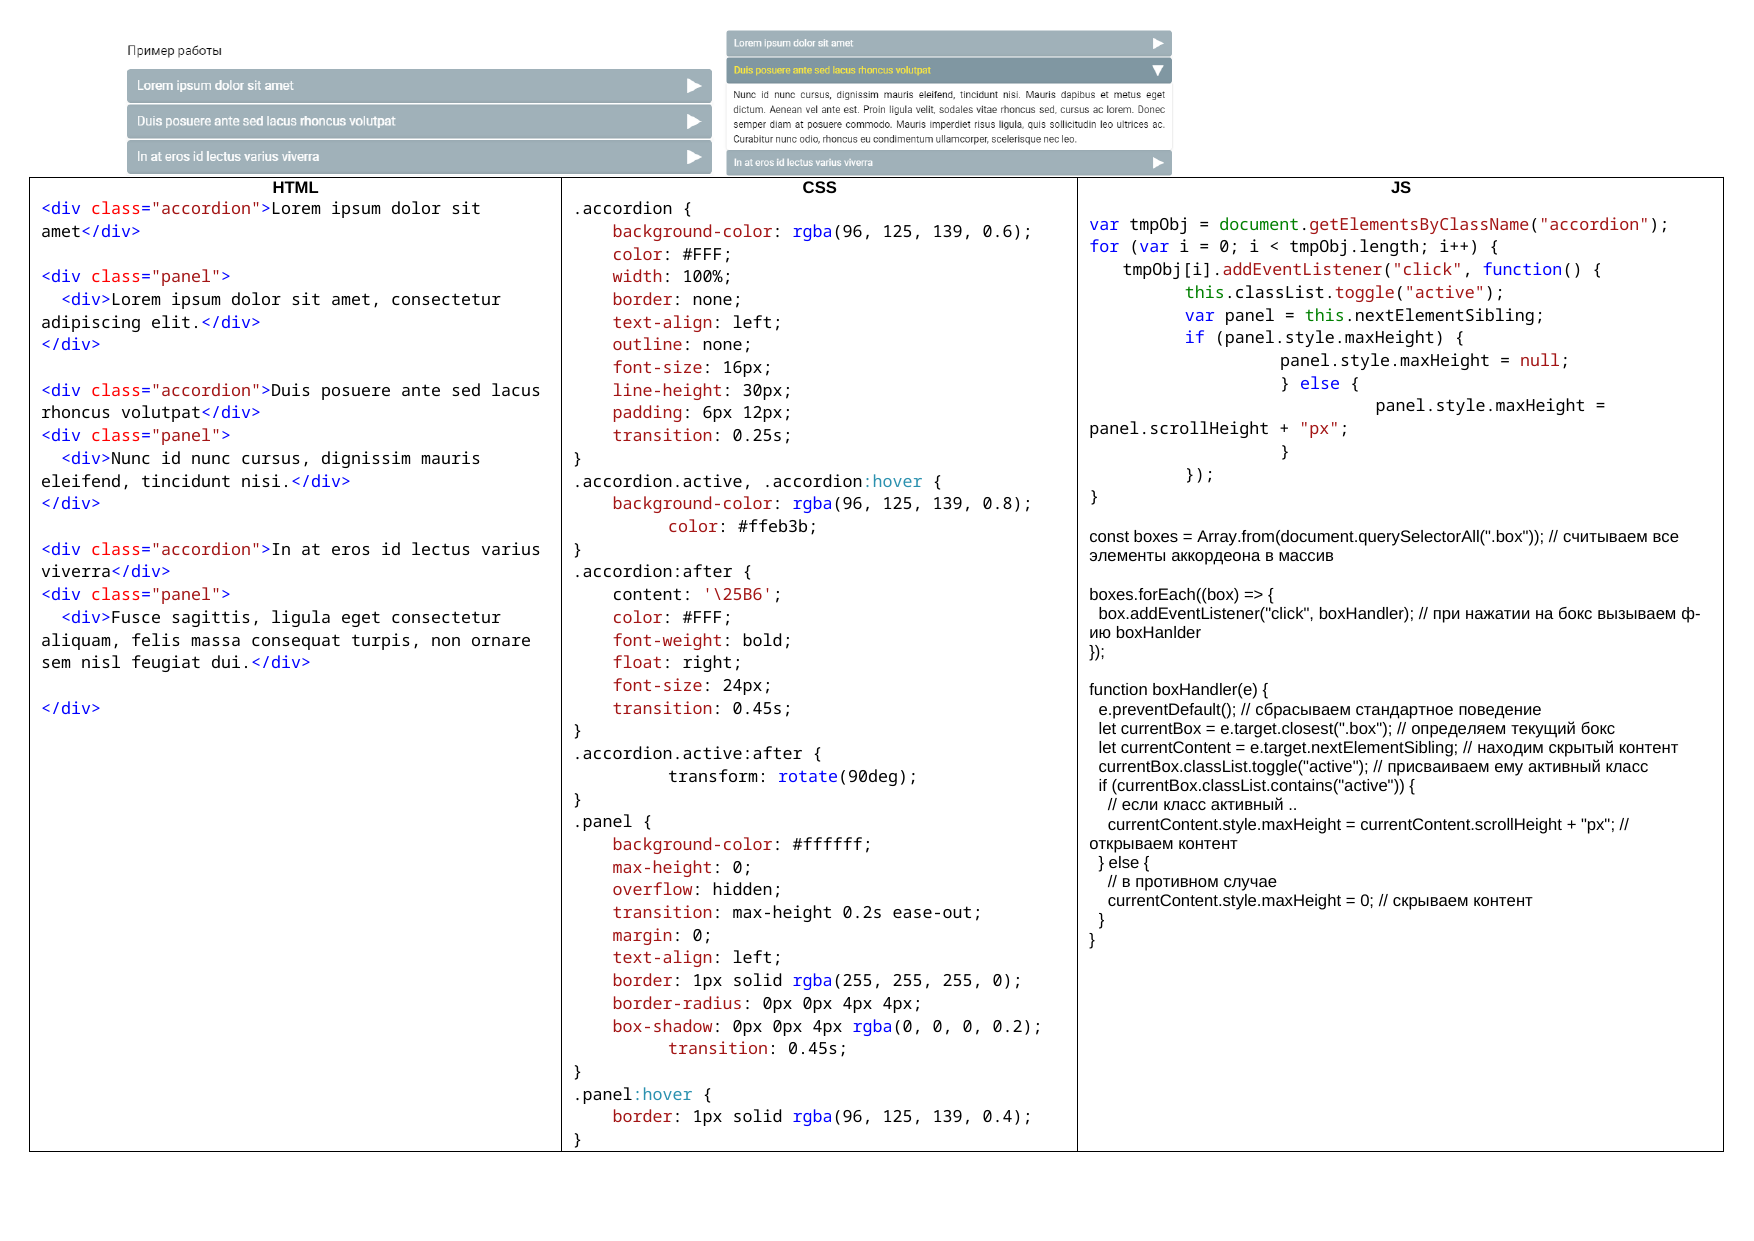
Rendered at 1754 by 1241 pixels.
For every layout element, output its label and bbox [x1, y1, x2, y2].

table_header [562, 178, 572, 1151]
table_header [30, 178, 561, 1151]
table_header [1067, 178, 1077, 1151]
table_header [1078, 178, 1723, 1151]
picture [118, 41, 719, 176]
picture [722, 29, 1174, 176]
